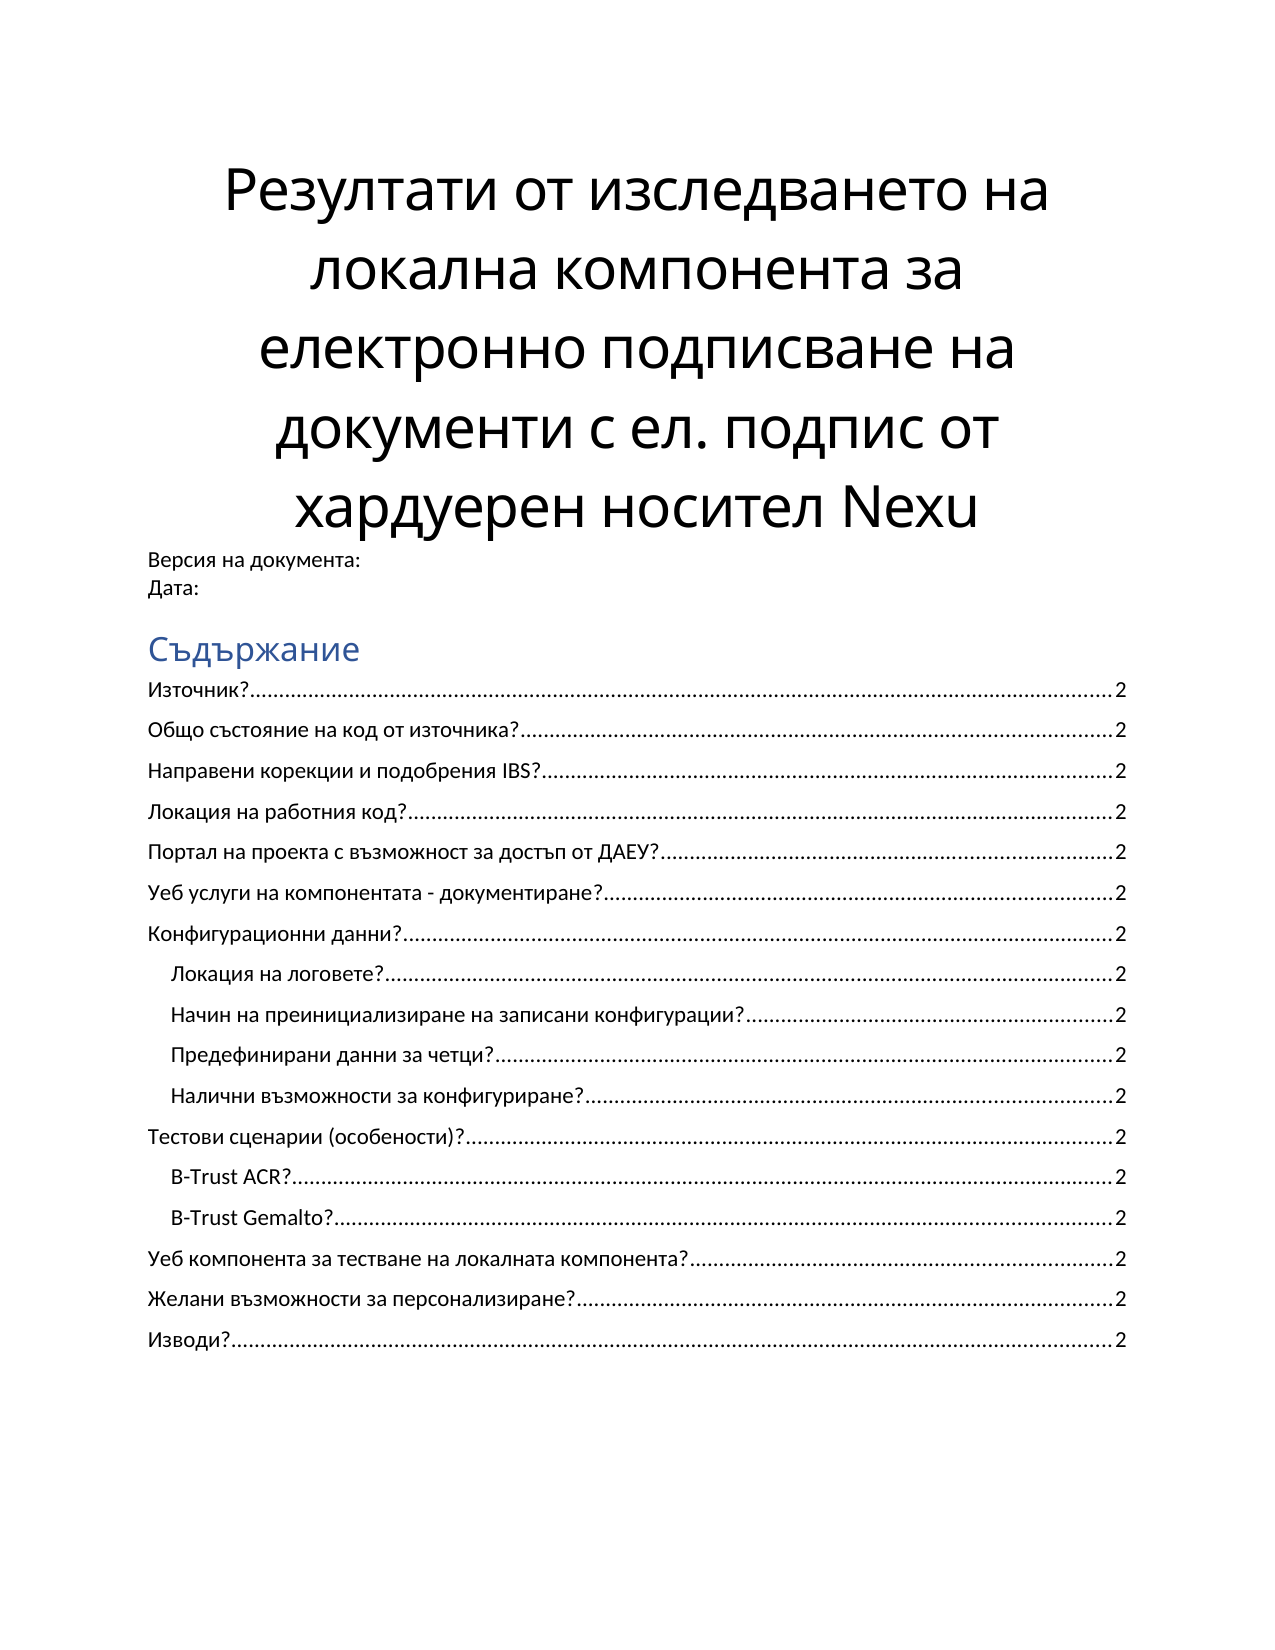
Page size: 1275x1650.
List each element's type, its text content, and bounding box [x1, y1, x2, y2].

title Резултати от изследването на локална компонента за електронно подписване на документи с ел. подпис от хардуерен носител Nexu [148, 148, 1127, 545]
text Версия на документа: [148, 545, 1127, 573]
text Дата: [148, 573, 1127, 601]
